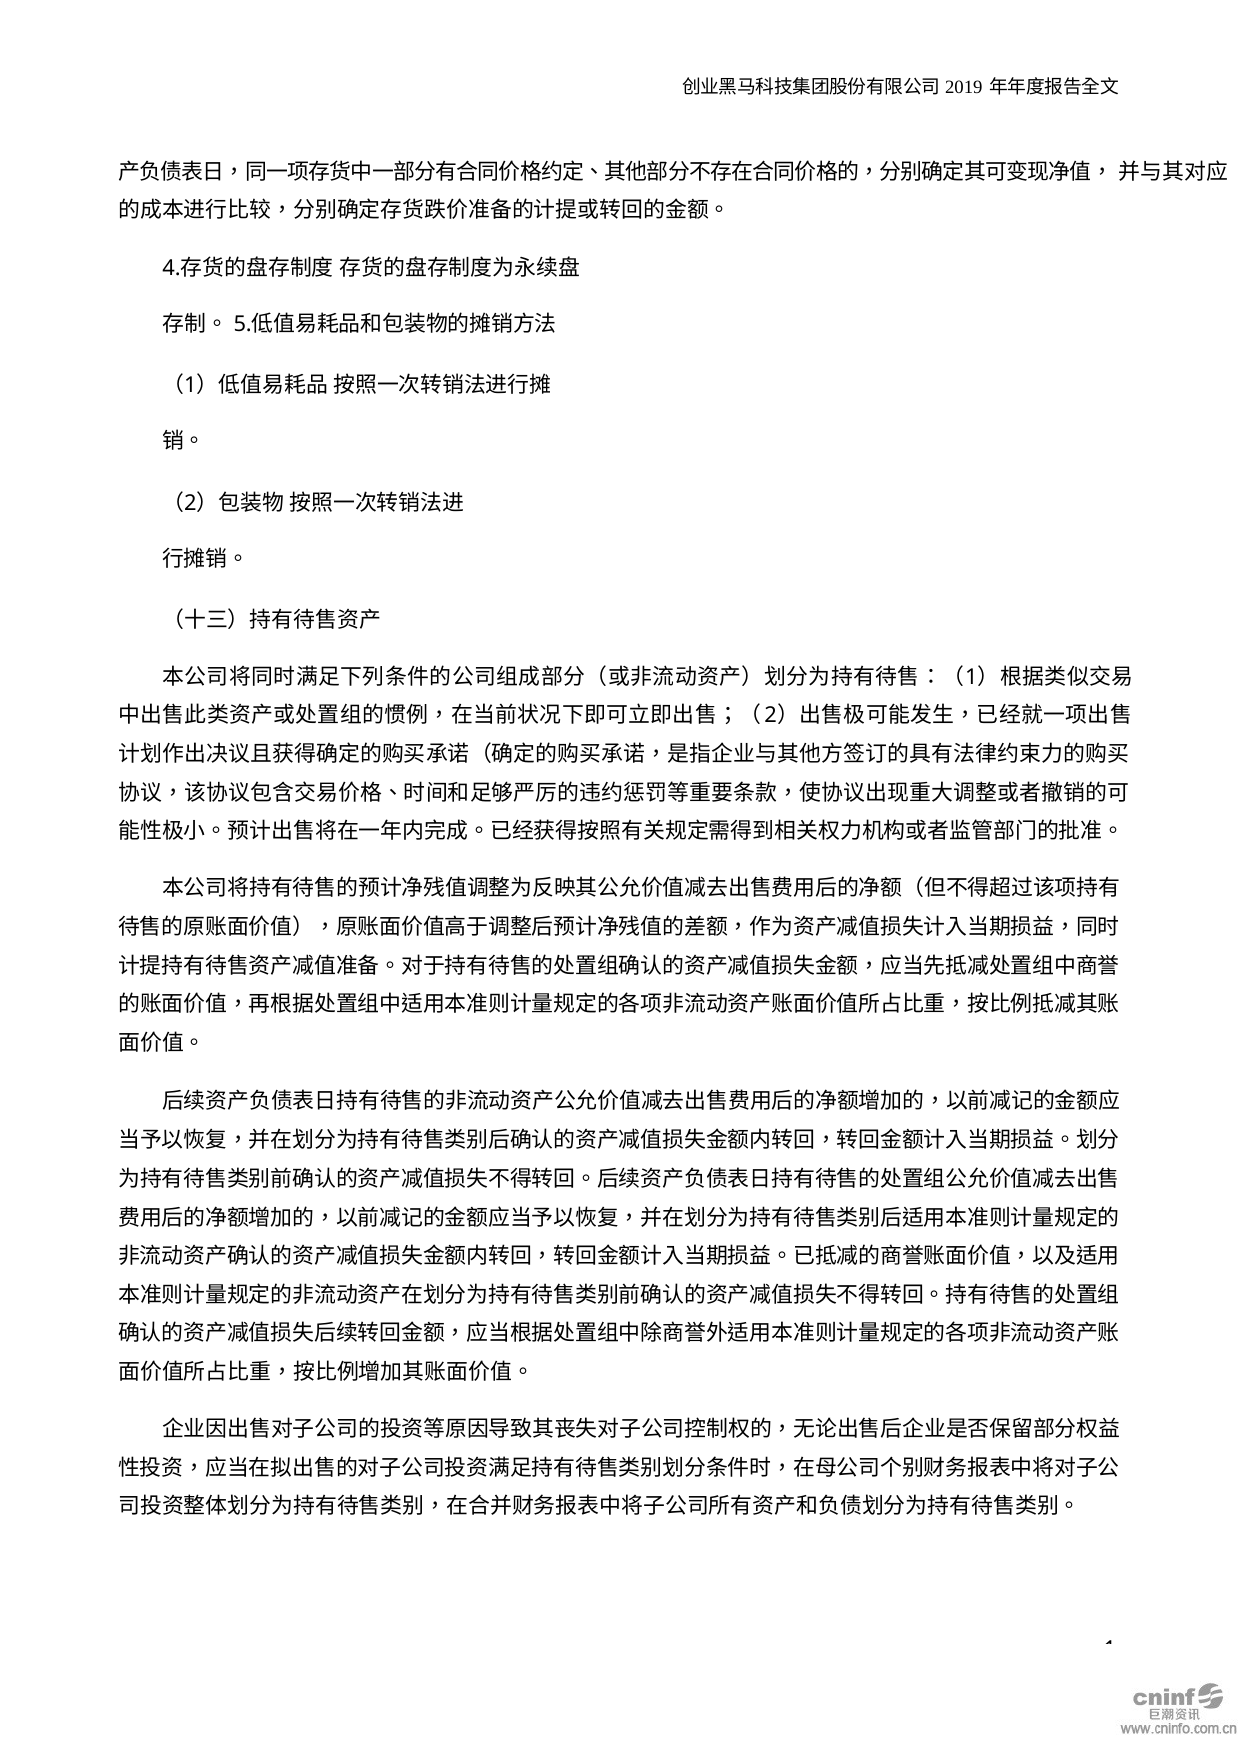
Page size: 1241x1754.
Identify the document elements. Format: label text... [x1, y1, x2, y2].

text 企业因出售对子公司的投资等原因导致其丧失对子公司控制权的，无论出售后企业是否保留部分权益 性投资，应当在拟出售的对子公司投资满足持有待售类别划分条件时，在母公司个别财务报表中将对子公 司投资整体划分为持有待售类别，在合并财务报表中将子公司所有资产和负债划分为持有待售类别。 [118, 1413, 1123, 1520]
text （1）低值易耗品 按照一次转销法进行摊销。 [162, 369, 585, 455]
picture [1115, 1680, 1240, 1737]
text （2）包装物 按照一次转销法进行摊销。 [162, 487, 483, 572]
text 产负债表日，同一项存货中一部分有合同价格约定、其他部分不存在合同价格的，分别确定其可变现净值， 并与其对应的成本进行比较，分别确定存货跌价准备的计提或转回的金额。 [118, 156, 1240, 224]
text 后续资产负债表日持有待售的非流动资产公允价值减去出售费用后的净额增加的，以前减记的金额应 当予以恢复，并在划分为持有待售类别后确认的资产减值损失金额内转回，转回金额计入当期损益。划分 为持有待售类别前确认的资产减值损失不得转回。后续资产负债表日持有待售的处置组公允价值减去出售 费用后的净额增加的，以前减记的金额应当予以恢复，并在划分为持有待售类别后适用本准则计量规定的 非流动资产确认的资产减值损失金额内转回，转回金额计入当期损益。已抵减的商誉账面价值，以及适用 本准则计量规定的非流动资产在划分为持有待售类别前确认的资产减值损失不得转回。持有待售的处置组 确认的资产减值损失后续转回金额，应当根据处置组中除商誉外适用本准则计量规定的各项非流动资产账 面价值所占比重，按比例增加其账面价值。 [118, 1086, 1123, 1386]
text 本公司将持有待售的预计净残值调整为反映其公允价值减去出售费用后的净额（但不得超过该项持有 待售的原账面价值），原账面价值高于调整后预计净残值的差额，作为资产减值损失计入当期损益，同时 计提持有待售资产减值准备。对于持有待售的处置组确认的资产减值损失金额，应当先抵减处置组中商誉 的账面价值，再根据处置组中适用本准则计量规定的各项非流动资产账面价值所占比重，按比例抵减其账 面价值。 [118, 872, 1123, 1057]
text 4.存货的盘存制度 存货的盘存制度为永续盘存制。 5.低值易耗品和包装物的摊销方法 [162, 252, 585, 338]
text 本公司将同时满足下列条件的公司组成部分（或非流动资产）划分为持有待售：（1）根据类似交易 中出售此类资产或处置组的惯例，在当前状况下即可立即出售；（2）出售极可能发生，已经就一项出售 计划作出决议且获得确定的购买承诺（确定的购买承诺，是指企业与其他方签订的具有法律约束力的购买 协议，该协议包含交易价格、时间和足够严厉的违约惩罚等重要条款，使协议出现重大调整或者撤销的可 能性极小。预计出售将在一年内完成。已经获得按照有关规定需得到相关权力机构或者监管部门的批准。 [118, 661, 1133, 845]
text （十三）持有待售资产 [162, 604, 1240, 634]
